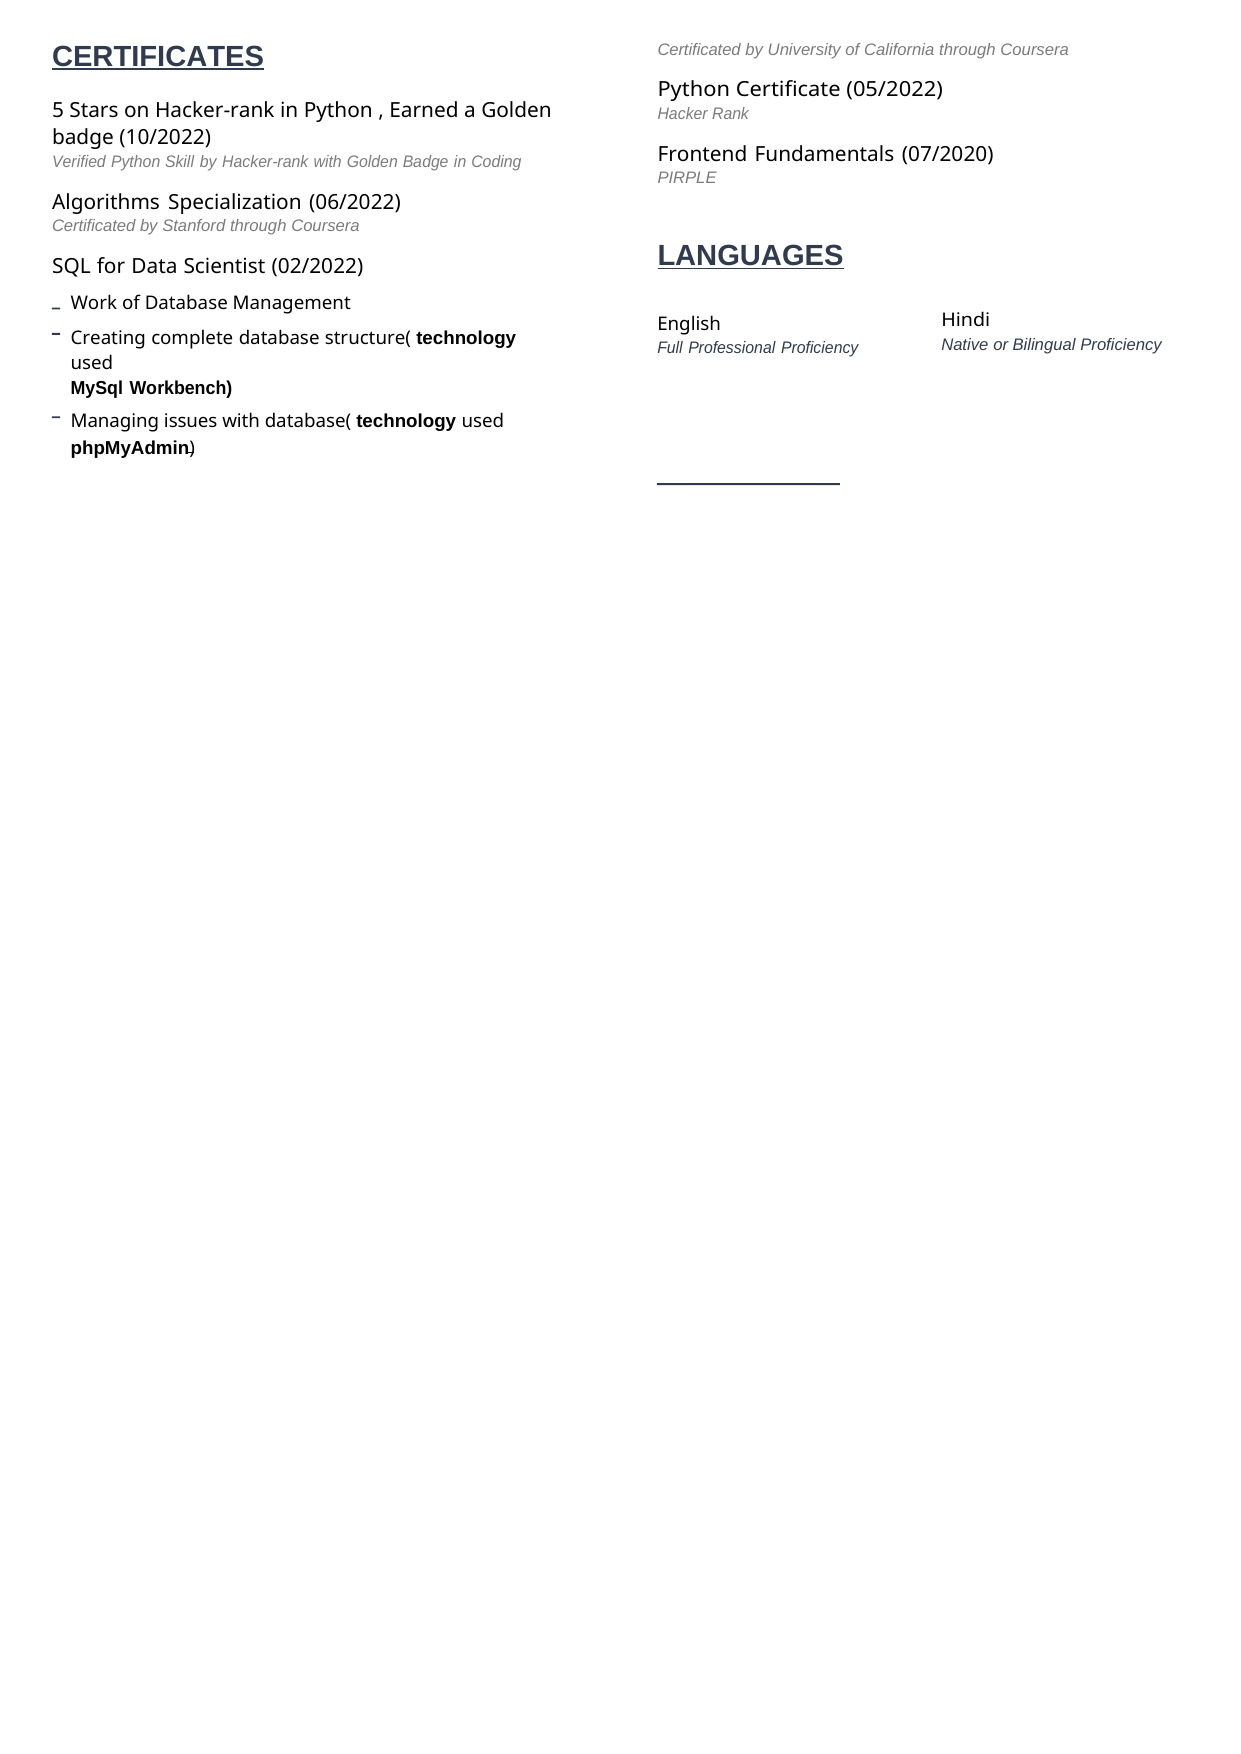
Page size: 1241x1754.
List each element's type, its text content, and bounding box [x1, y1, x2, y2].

text Hindi [941, 307, 1196, 332]
text Veriﬁed Python Skill by Hacker-rank with Golden Badge in Coding [52, 152, 586, 171]
text Work of Database Management [70, 289, 548, 315]
text PIRPLE [657, 168, 1196, 187]
subtitle Algorithms Specialization (06/2022) [52, 187, 586, 215]
text MySql Workbench) [70, 377, 548, 398]
text Native or Bilingual Proﬁciency [941, 335, 1196, 354]
subtitle Python Certiﬁcate (05/2022) [657, 74, 1196, 103]
text English [657, 310, 866, 336]
subtitle SQL for Data Scientist (02/2022) [52, 251, 586, 279]
subtitle Frontend Fundamentals (07/2020) [657, 139, 1196, 167]
subtitle CERTIFICATES [52, 39, 586, 73]
subtitle 5 Stars on Hacker-rank in Python , Earned a Golden badge (10/2022) [52, 96, 566, 151]
text Creating complete database structure( technology used [70, 324, 548, 375]
subtitle phpMyAdmin) [70, 434, 548, 460]
text Full Professional Proﬁciency [657, 338, 866, 357]
text Certiﬁcated by Stanford through Coursera [52, 216, 586, 235]
text Managing issues with database( technology used [70, 407, 548, 433]
text Certiﬁcated by University of California through Coursera [657, 39, 1196, 59]
text Hacker Rank [657, 104, 1196, 123]
subtitle LANGUAGES [657, 238, 1196, 272]
